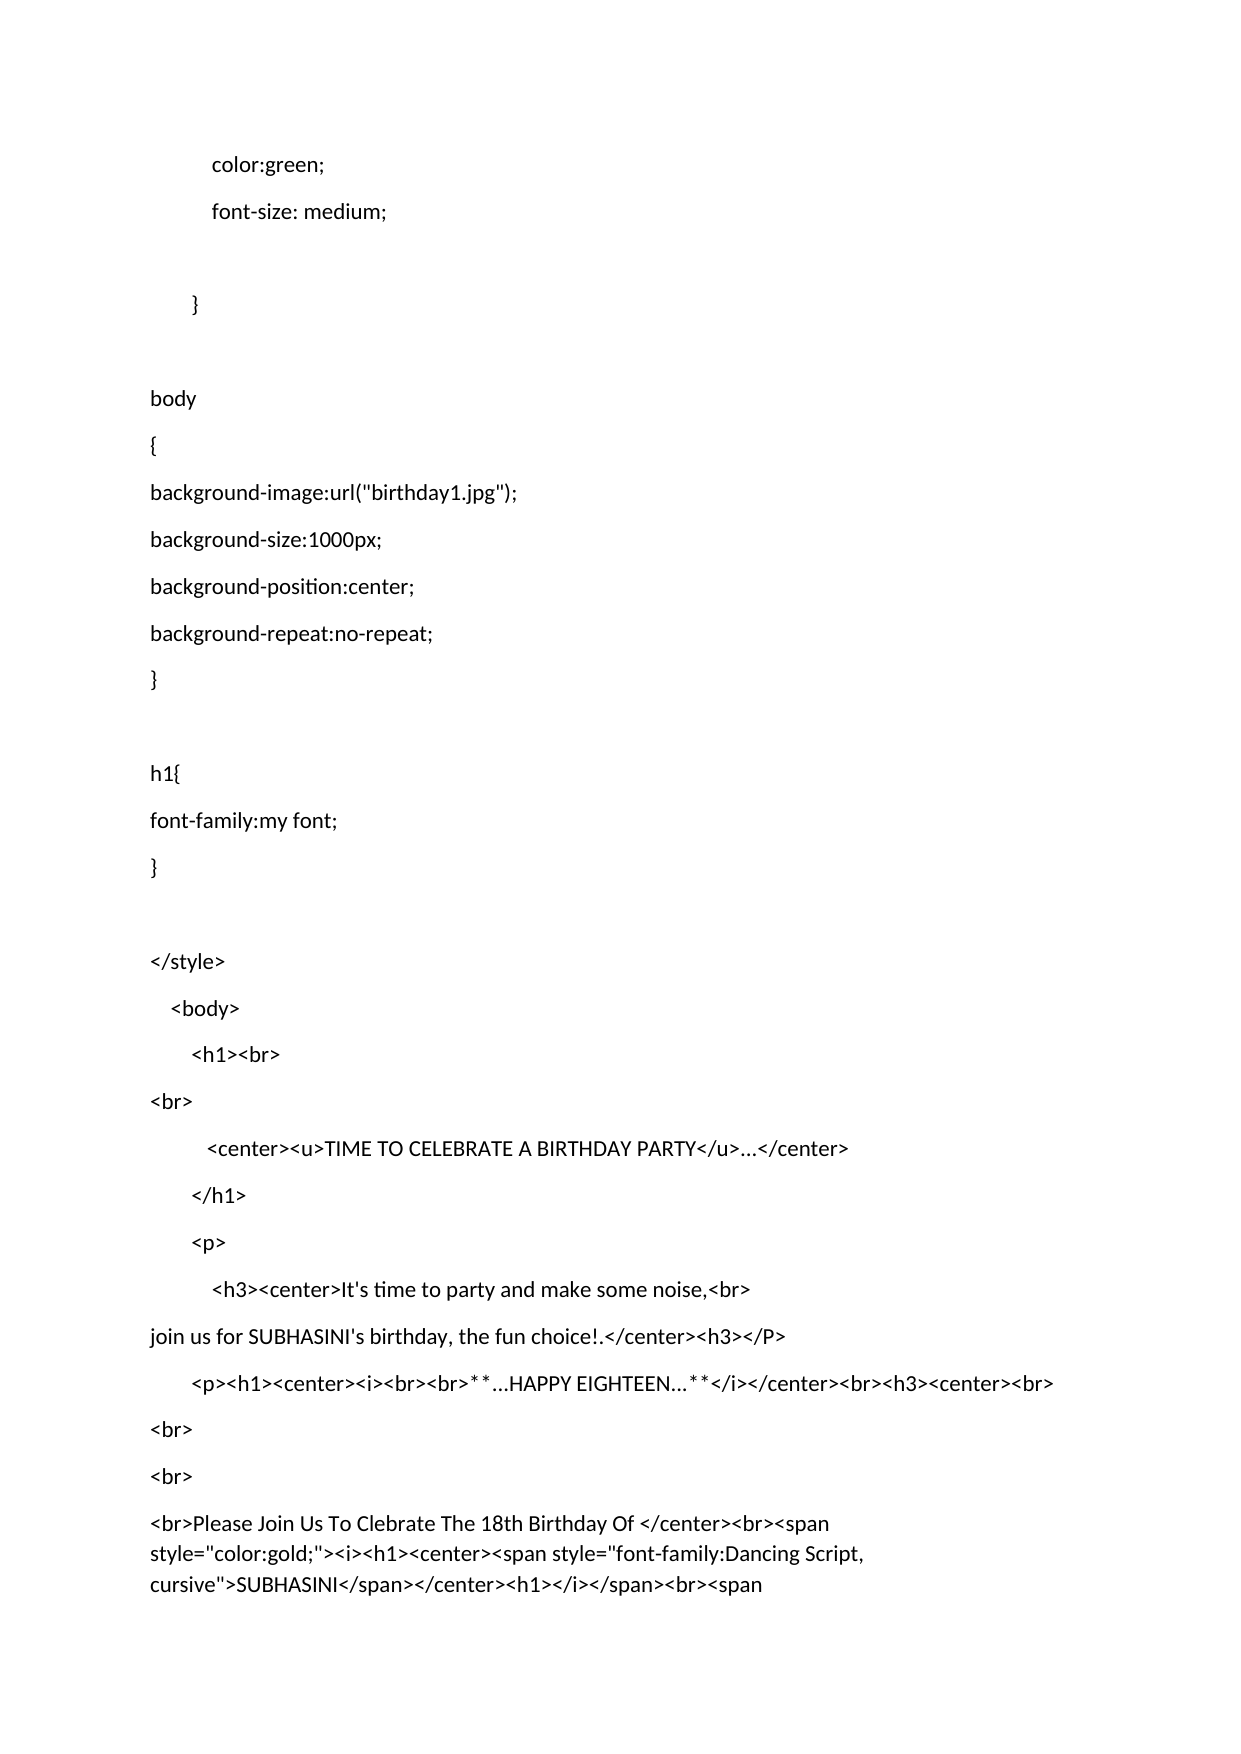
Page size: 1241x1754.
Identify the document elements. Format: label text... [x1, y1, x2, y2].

text </h1> [150, 1181, 1090, 1209]
text background-position:center; [150, 572, 1090, 600]
text { [150, 431, 1090, 459]
text <br> [150, 1416, 1090, 1444]
text </style> [150, 947, 1090, 975]
text color:green; [150, 150, 1090, 178]
text <br> [150, 1087, 1090, 1116]
text <center><u>TIME TO CELEBRATE A BIRTHDAY PARTY</u>...</center> [150, 1134, 1090, 1162]
text } [150, 853, 1090, 881]
text background-repeat:no-repeat; [150, 619, 1090, 647]
text <body> [150, 994, 1090, 1022]
text join us for SUBHASINI's birthday, the fun choice!.</center><h3></P> [150, 1322, 1090, 1350]
text font-family:my font; [150, 806, 1090, 834]
text <h3><center>It's time to party and make some noise,<br> [150, 1275, 1090, 1303]
text <br> [150, 1462, 1090, 1491]
text } [150, 666, 1090, 694]
text font-size: medium; [150, 197, 1090, 225]
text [150, 1509, 1090, 1598]
text <p><h1><center><i><br><br>**...HAPPY EIGHTEEN...**</i></center><br><h3><center><br> [150, 1369, 1090, 1397]
text } [150, 291, 1090, 319]
text <h1><br> [150, 1041, 1090, 1069]
text background-size:1000px; [150, 525, 1090, 553]
text h1{ [150, 759, 1090, 787]
text background-image:url("birthday1.jpg"); [150, 478, 1090, 506]
text body [150, 384, 1090, 412]
text <p> [150, 1228, 1090, 1256]
